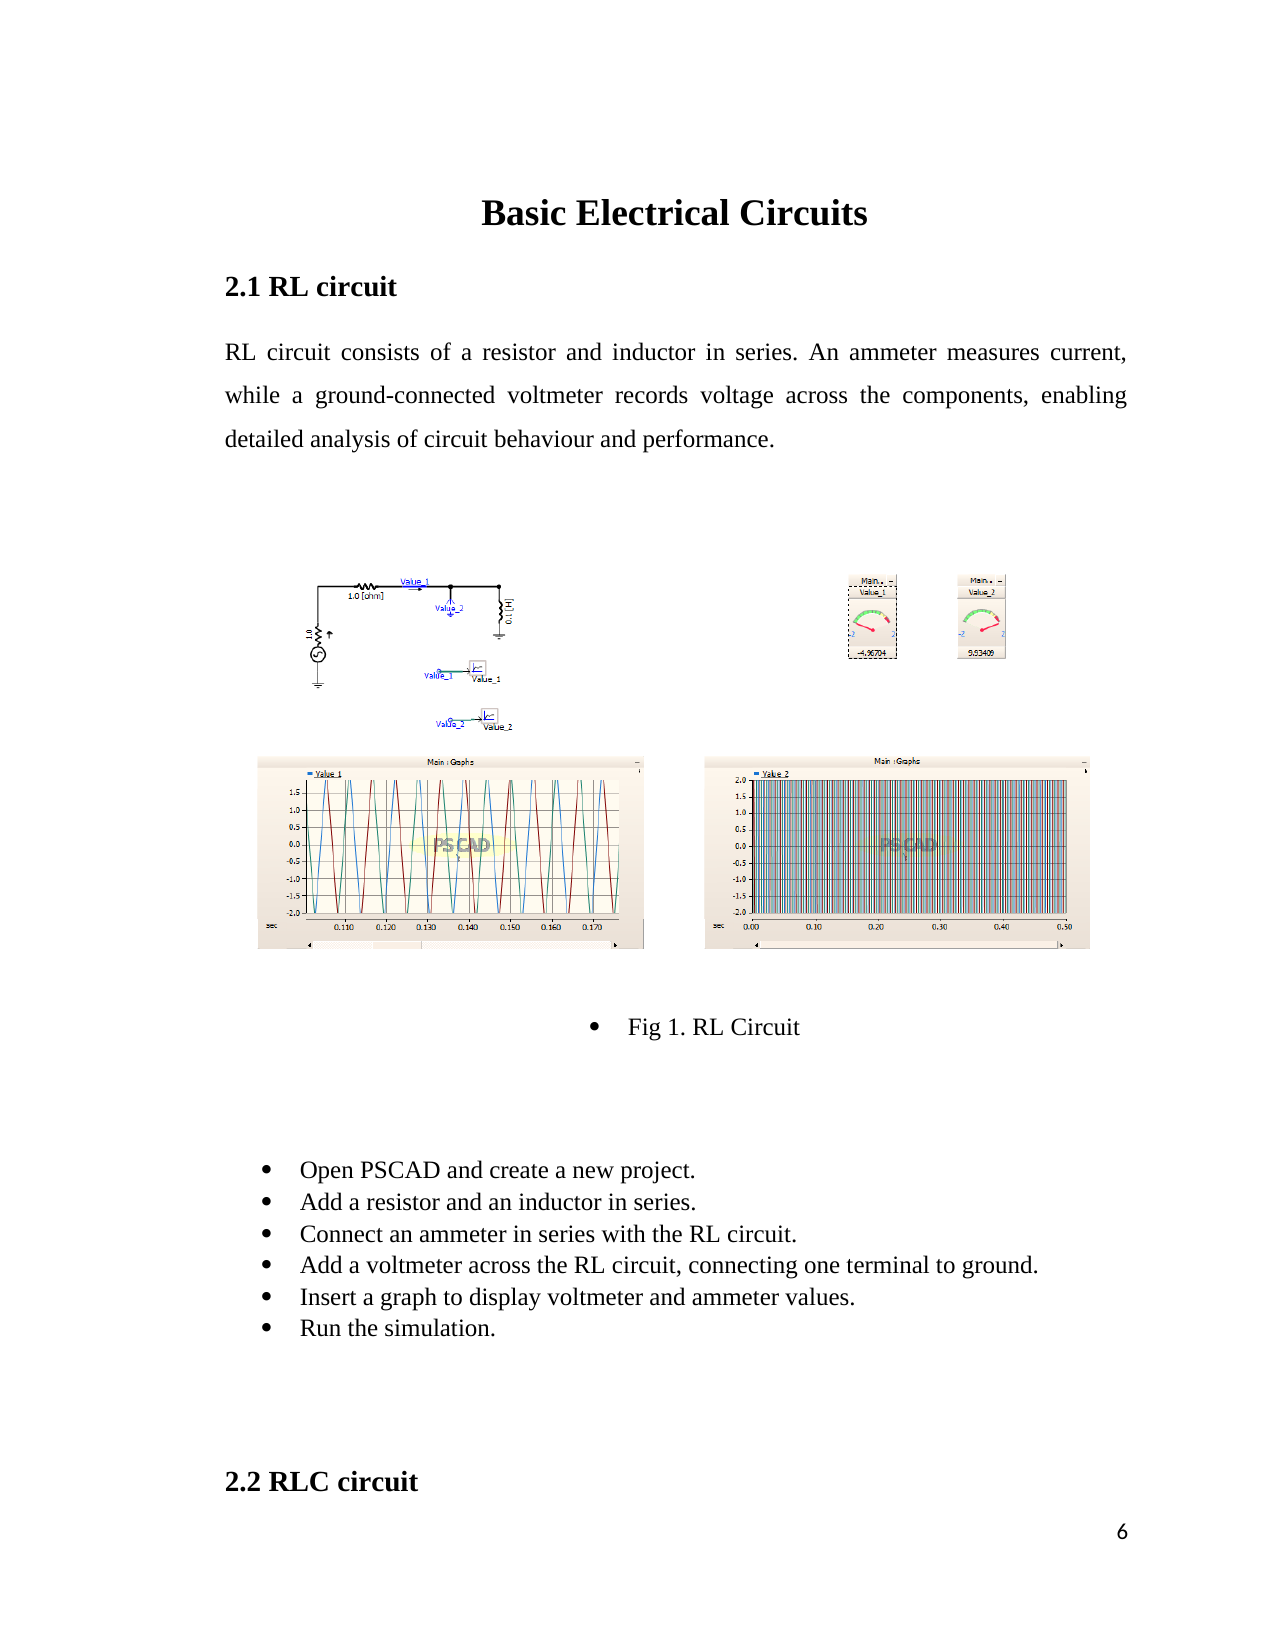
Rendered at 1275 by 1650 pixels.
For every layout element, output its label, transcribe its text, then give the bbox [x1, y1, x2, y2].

text 2.2 RLC circuit [224, 1464, 1128, 1498]
list Run the simulation. [262, 1313, 1125, 1342]
list Insert a graph to display voltmeter and ammeter values. [262, 1282, 1125, 1311]
text RL circuit consists of a resistor and inductor in series. An ammeter measures current, while a ground-connected voltmeter records voltage across the components, enabling detailed analysis of circuit behaviour and performance. [224, 337, 1128, 452]
list Add a resistor and an inductor in series. [262, 1187, 1125, 1216]
text 2.1 RL circuit [224, 269, 1128, 302]
list Fig 1. RL Circuit [262, 1012, 1128, 1041]
subtitle Basic Electrical Circuits [224, 190, 1125, 233]
list Open PSCAD and create a new project. [262, 1156, 1125, 1184]
list Add a voltmeter across the RL circuit, connecting one terminal to ground. [262, 1250, 1125, 1279]
picture [224, 558, 1128, 982]
list Connect an ammeter in series with the RL circuit. [262, 1219, 1125, 1247]
